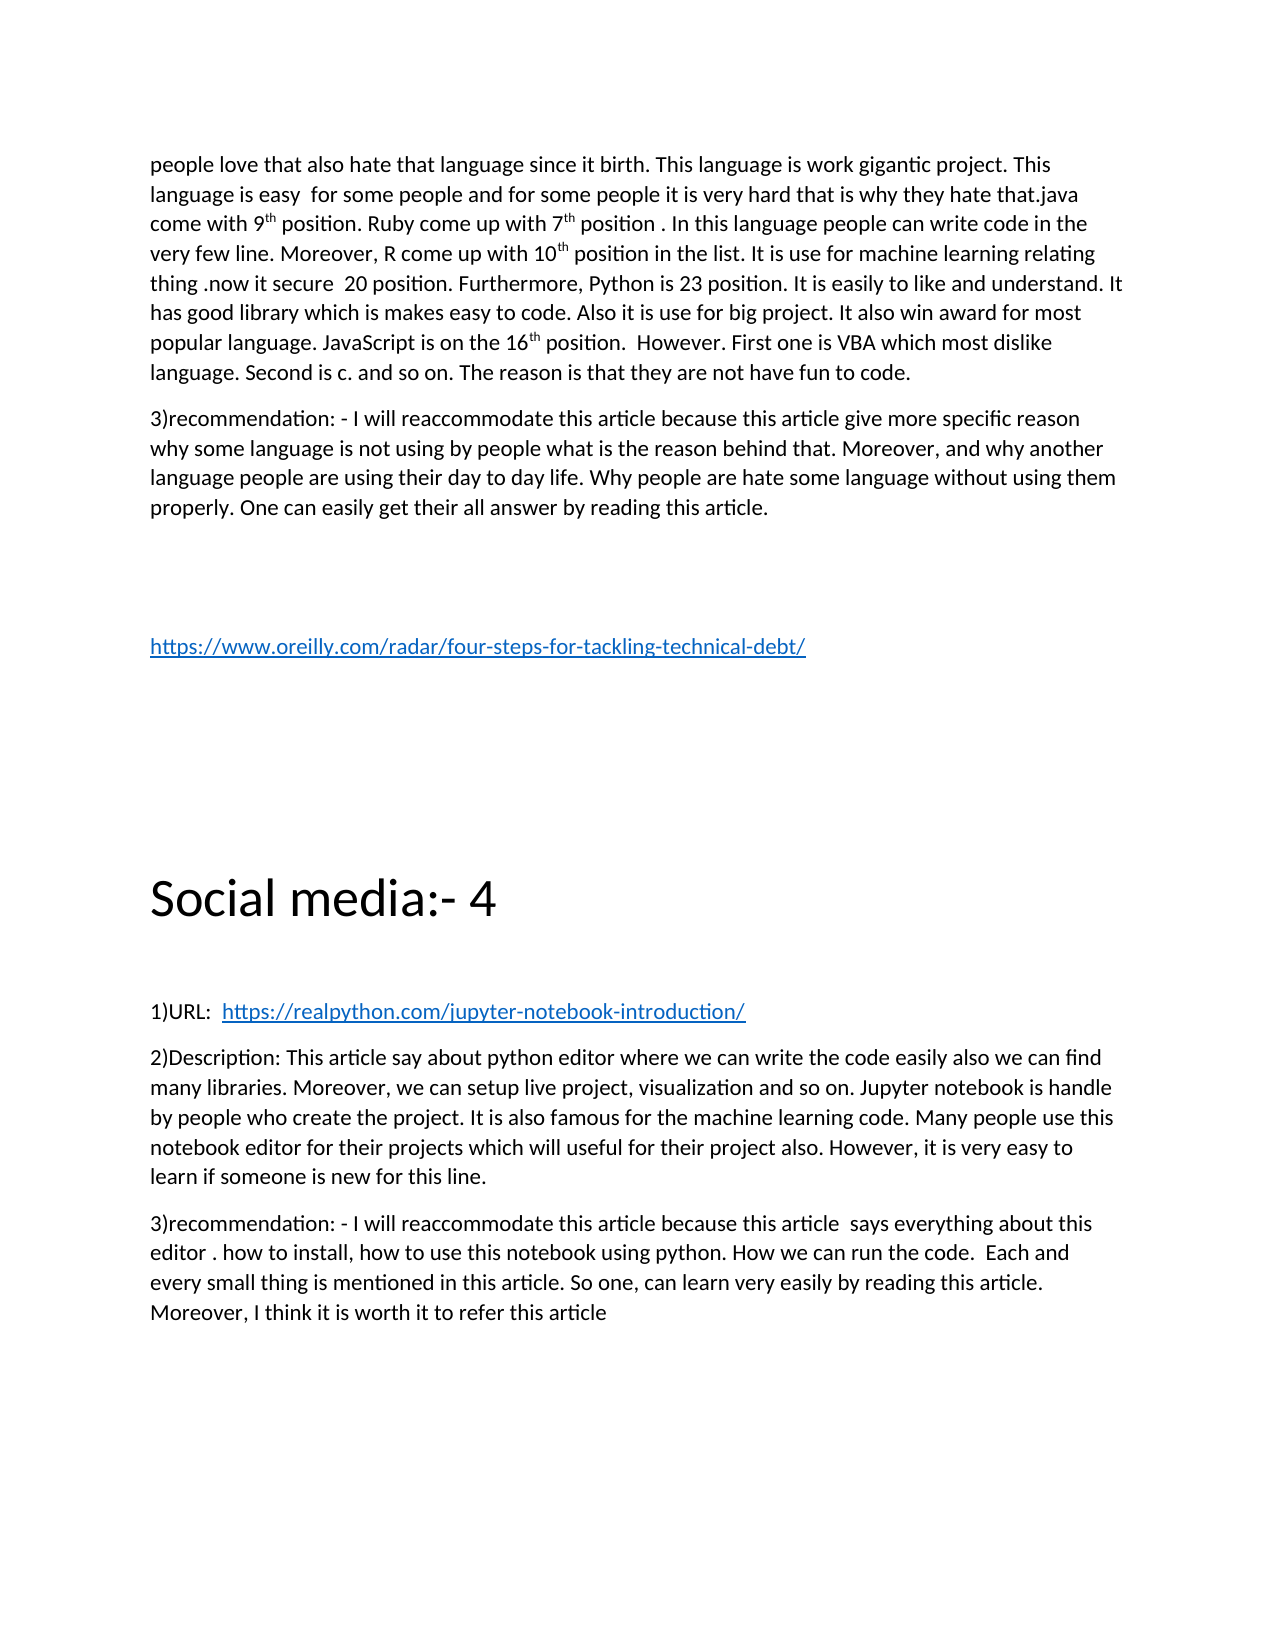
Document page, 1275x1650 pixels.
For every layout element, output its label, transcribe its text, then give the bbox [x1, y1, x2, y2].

text Social media:- 4 [150, 864, 1125, 930]
text https://www.oreilly.com/radar/four-steps-for-tackling-technical-debt/ [150, 632, 1125, 660]
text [150, 150, 1125, 386]
text 1)URL: https://realpython.com/jupyter-notebook-introduction/ [150, 997, 1125, 1025]
text 2)Description: This article say about python editor where we can write the code easily also we can find many libraries. Moreover, we can setup live project, visualization and so on. Jupyter notebook is handle by people who create the project. It is also famous for the machine learning code. Many people use this notebook editor for their projects which will useful for their project also. However, it is very easy to learn if someone is new for this line. [150, 1043, 1125, 1190]
text 3)recommendation: - I will reaccommodate this article because this article give more specific reason why some language is not using by people what is the reason behind that. Moreover, and why another language people are using their day to day life. Why people are hate some language without using them properly. One can easily get their all answer by reading this article. [150, 404, 1125, 521]
text 3)recommendation: - I will reaccommodate this article because this article says everything about this editor . how to install, how to use this notebook using python. How we can run the code. Each and every small thing is mentioned in this article. So one, can learn very easily by reading this article. Moreover, I think it is worth it to refer this article [150, 1209, 1125, 1326]
